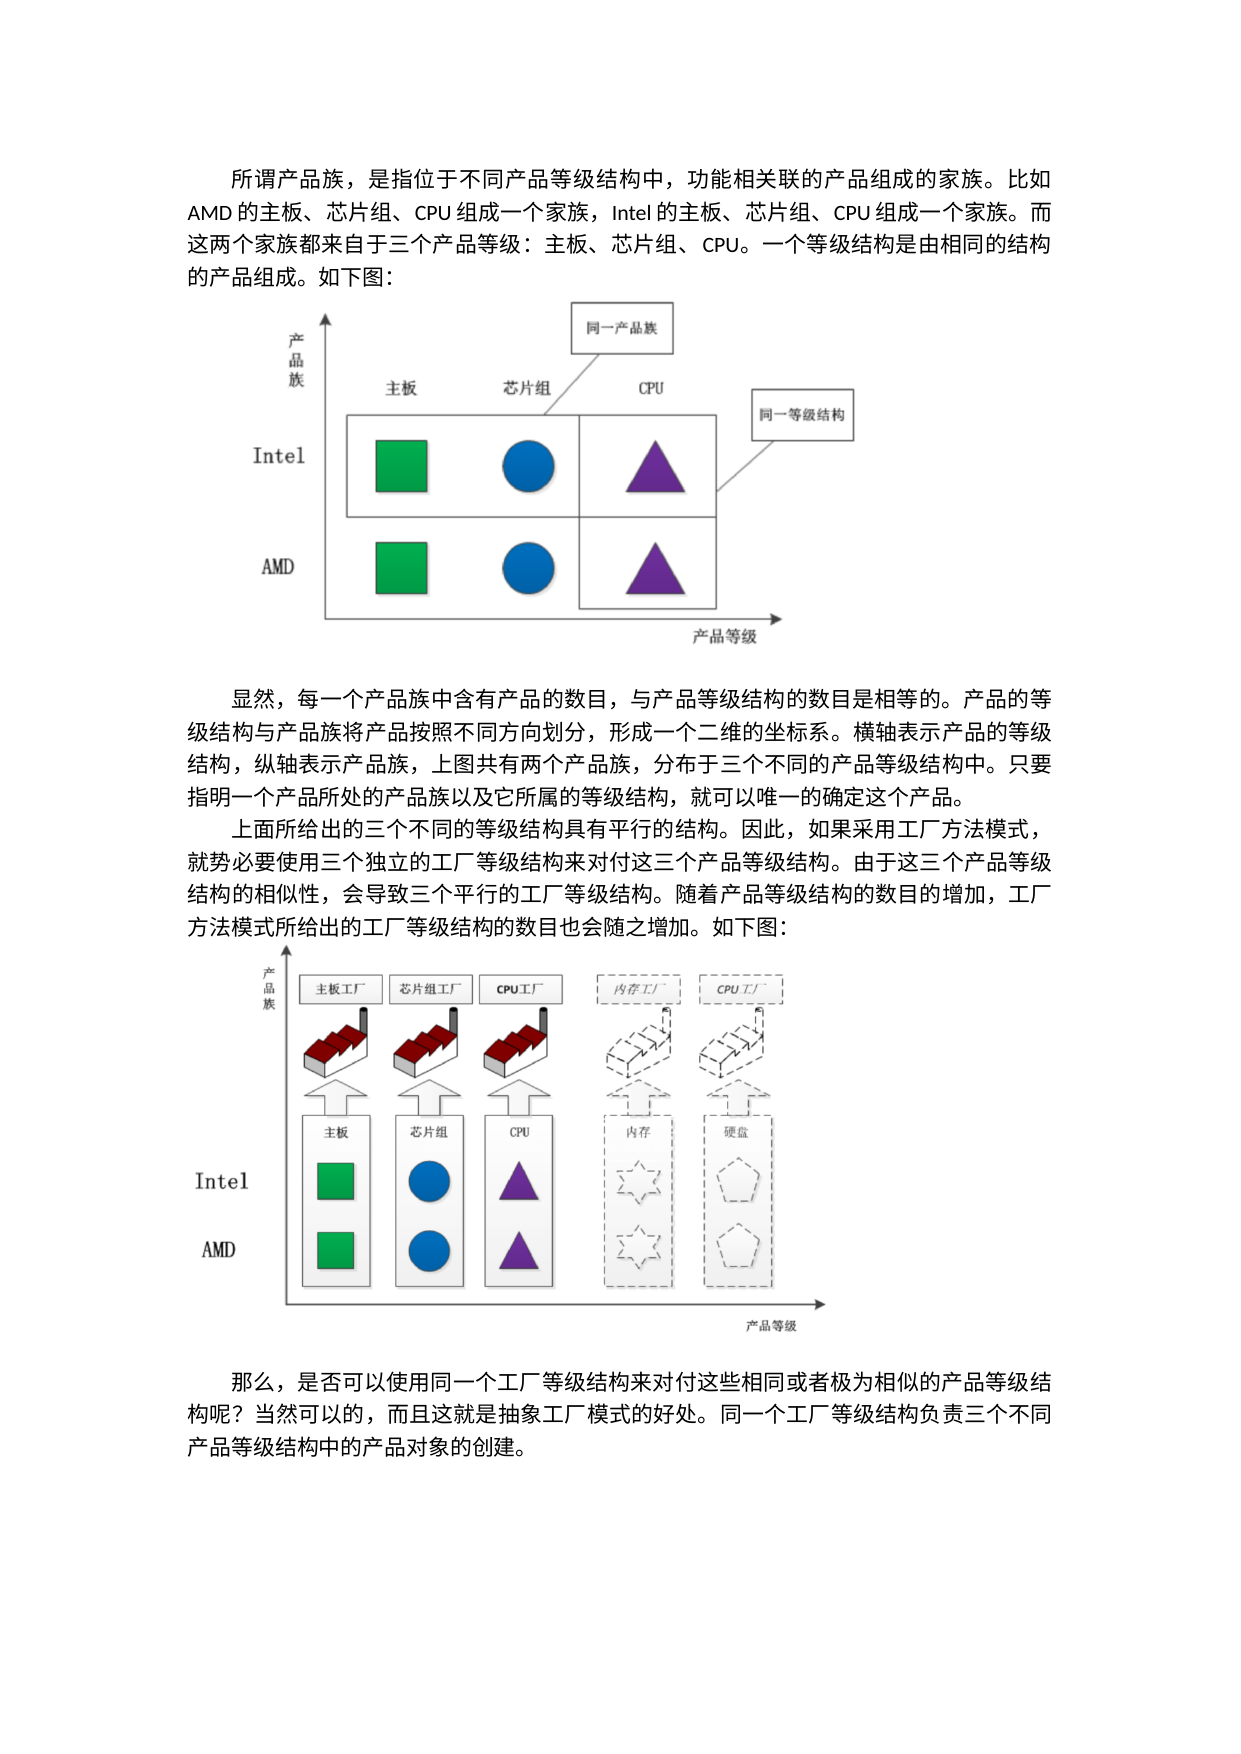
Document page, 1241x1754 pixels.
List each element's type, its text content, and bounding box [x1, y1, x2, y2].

text 那么，是否可以使用同一个工厂等级结构来对付这些相同或者极为相似的产品等级结构呢？当然可以的，而且这就是抽象工厂模式的好处。同一个工厂等级结构负责三个不同产品等级结构中的产品对象的创建。 [187, 1364, 1053, 1462]
text 上面所给出的三个不同的等级结构具有平行的结构。因此，如果采用工厂方法模式，就势必要使用三个独立的工厂等级结构来对付这三个产品等级结构。由于这三个产品等级结构的相似性，会导致三个平行的工厂等级结构。随着产品等级结构的数目的增加，工厂方法模式所给出的工厂等级结构的数目也会随之增加。如下图： [187, 812, 1053, 942]
picture [187, 942, 887, 1336]
text 所谓产品族，是指位于不同产品等级结构中，功能相关联的产品组成的家族。比如AMD的主板、芯片组、CPU组成一个家族，Intel的主板、芯片组、CPU组成一个家族。而这两个家族都来自于三个产品等级：主板、芯片组、CPU。一个等级结构是由相同的结构的产品组成。如下图： [187, 162, 1053, 292]
text 显然，每一个产品族中含有产品的数目，与产品等级结构的数目是相等的。产品的等级结构与产品族将产品按照不同方向划分，形成一个二维的坐标系。横轴表示产品的等级结构，纵轴表示产品族，上图共有两个产品族，分布于三个不同的产品等级结构中。只要指明一个产品所处的产品族以及它所属的等级结构，就可以唯一的确定这个产品。 [187, 682, 1053, 812]
picture [231, 292, 876, 659]
